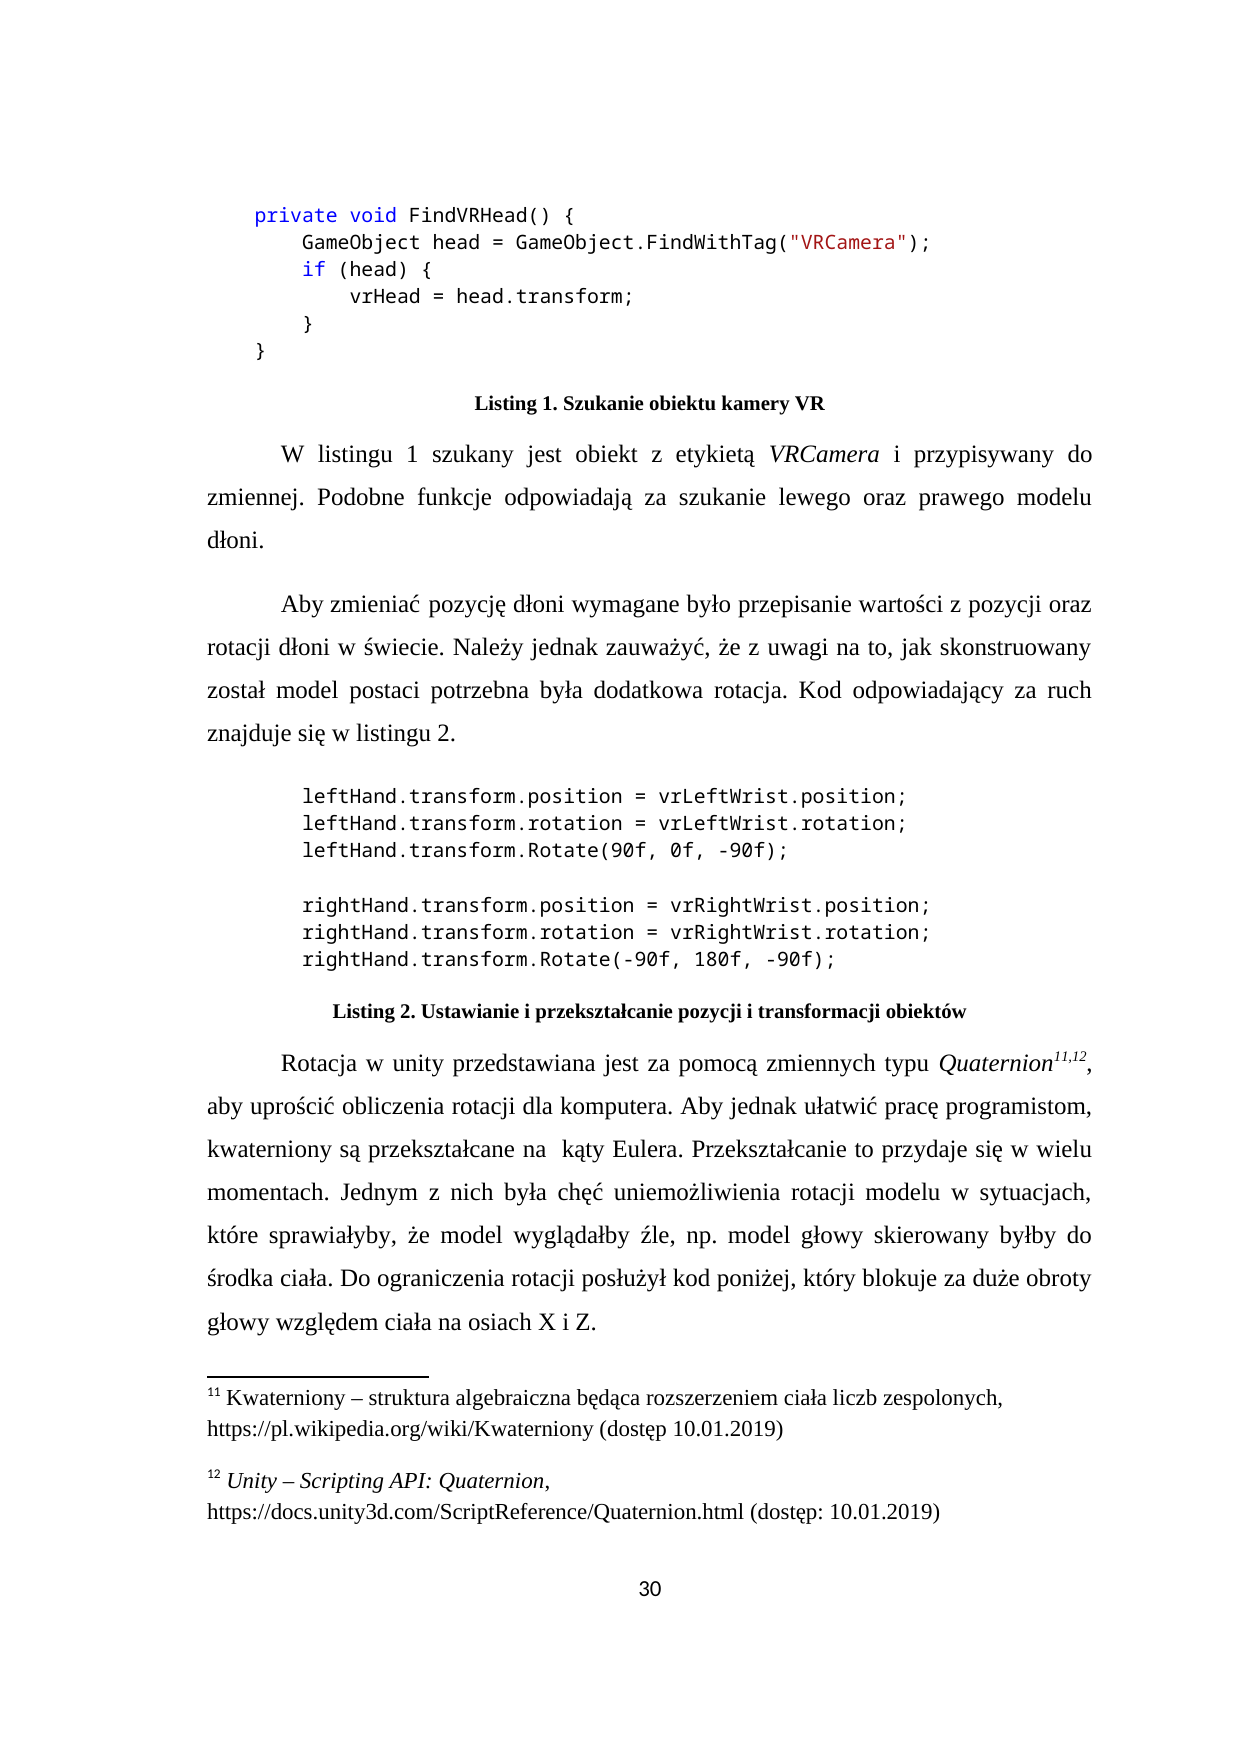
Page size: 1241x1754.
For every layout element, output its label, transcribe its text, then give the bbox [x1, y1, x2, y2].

text Rotacja w unity przedstawiana jest za pomocą zmiennych typu Quaternion,, aby uprościć obliczenia rotacji dla komputera. Aby jednak ułatwić pracę programistom, kwaterniony są przekształcane na kąty Eulera. Przekształcanie to przydaje się w wielu momentach. Jednym z nich była chęć uniemożliwienia rotacji modelu w sytuacjach, które sprawiałyby, że model wyglądałby źle, np. model głowy skierowany byłby do środka ciała. Do ograniczenia rotacji posłużył kod poniżej, który blokuje za duże obroty głowy względem ciała na osiach X i Z. [207, 1048, 1092, 1335]
text Listing 1. Szukanie obiektu kamery VR [207, 391, 1092, 414]
text vrHead = head.transform; [207, 283, 1092, 309]
text Listing 2. Ustawianie i przekształcanie pozycji i transformacji obiektów [207, 999, 1092, 1023]
text rightHand.transform.position = vrRightWrist.position; [207, 891, 1092, 918]
text leftHand.transform.rotation = vrLeftWrist.rotation; [207, 809, 1092, 836]
text leftHand.transform.position = vrLeftWrist.position; [207, 782, 1092, 809]
text if (head) { [207, 256, 1092, 283]
text leftHand.transform.Rotate(90f, 0f, -90f); [207, 836, 1092, 863]
text W listingu 1 szukany jest obiekt z etykietą VRCamera i przypisywany do zmiennej. Podobne funkcje odpowiadają za szukanie lewego oraz prawego modelu dłoni. [207, 439, 1092, 554]
text Aby zmieniać pozycję dłoni wymagane było przepisanie wartości z pozycji oraz rotacji dłoni w świecie. Należy jednak zauważyć, że z uwagi na to, jak skonstruowany został model postaci potrzebna była dodatkowa rotacja. Kod odpowiadający za ruch znajduje się w listingu 2. [207, 589, 1092, 747]
text } [207, 309, 1092, 337]
text GameObject head = GameObject.FindWithTag("VRCamera"); [207, 229, 1092, 256]
text rightHand.transform.rotation = vrRightWrist.rotation; [207, 918, 1092, 945]
text rightHand.transform.Rotate(-90f, 180f, -90f); [207, 945, 1092, 972]
text private void FindVRHead() { [207, 202, 1092, 229]
text } [207, 337, 1092, 363]
